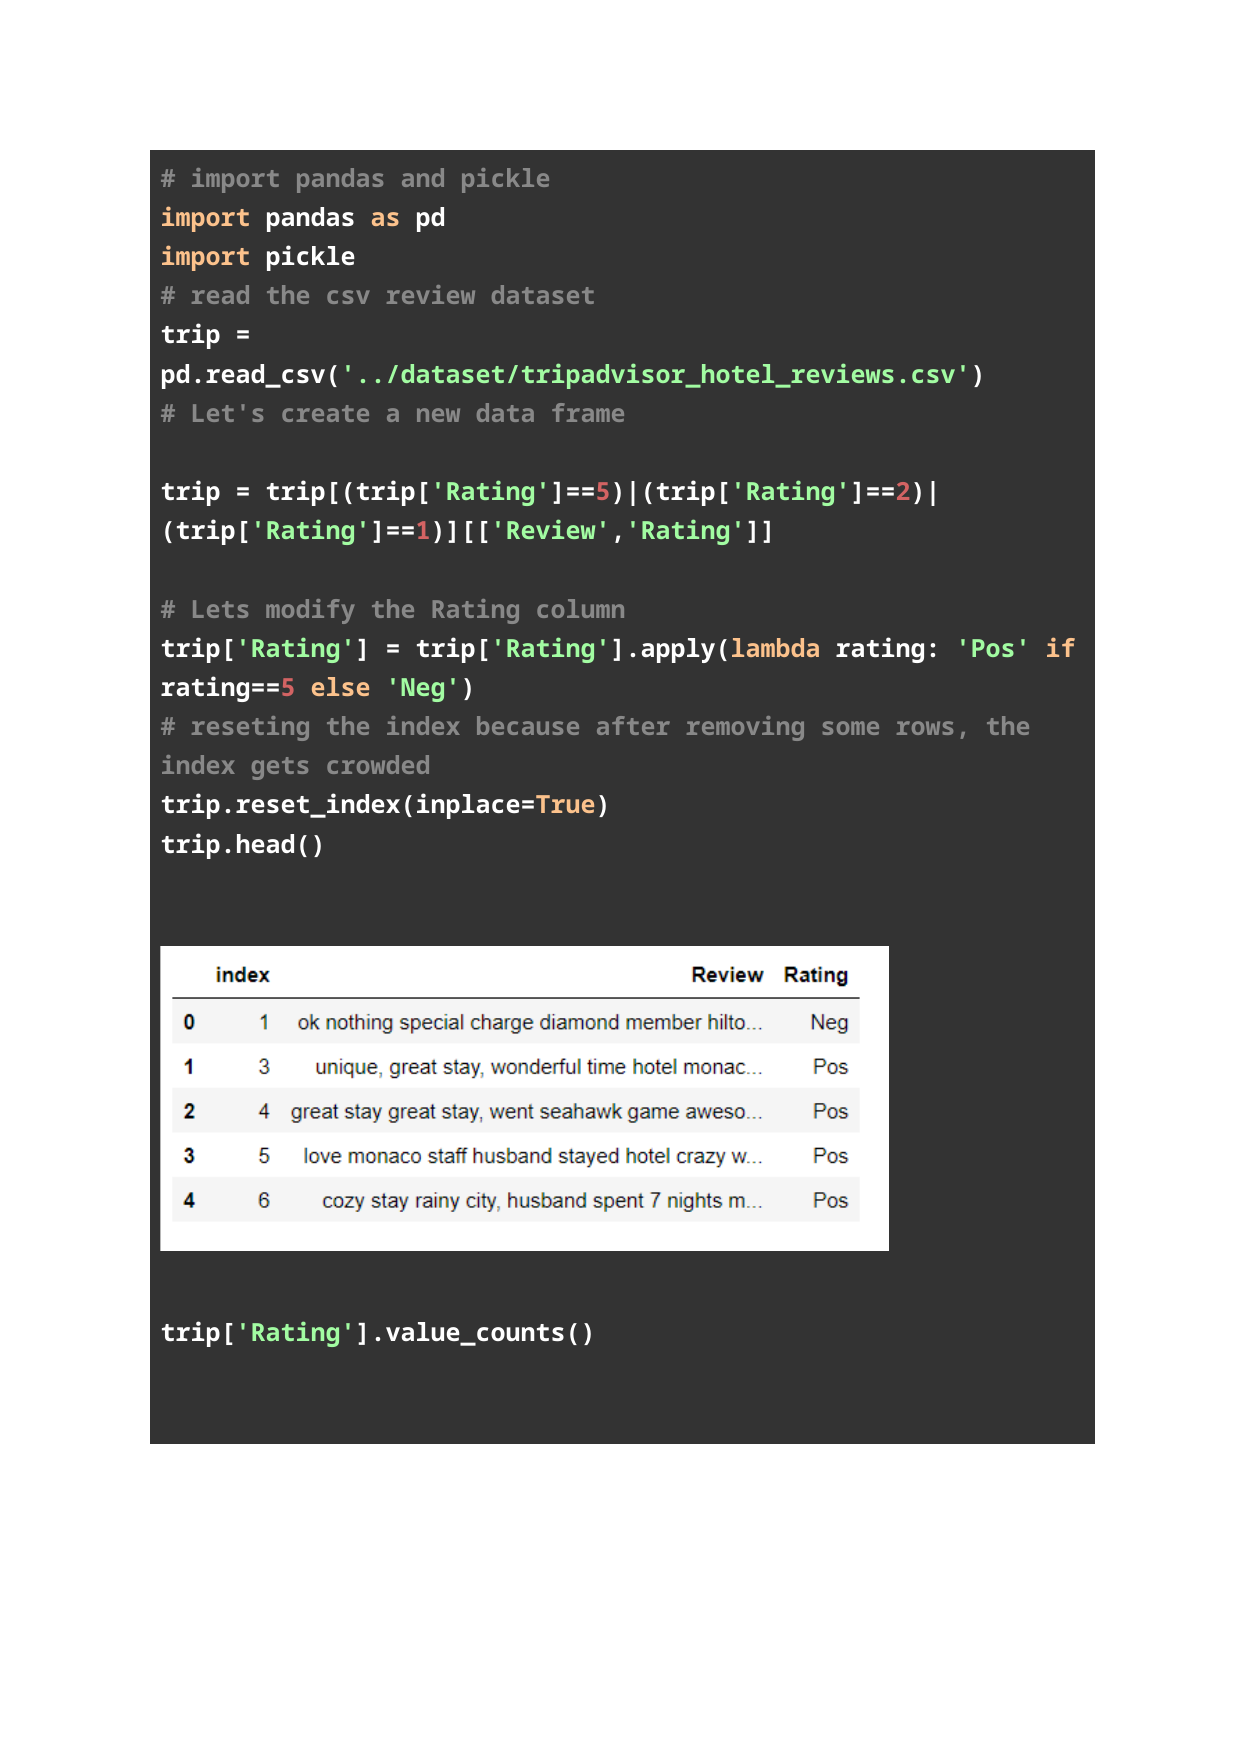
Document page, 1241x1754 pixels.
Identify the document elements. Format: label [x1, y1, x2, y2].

table_header [150, 150, 1095, 1444]
picture [160, 946, 889, 1251]
